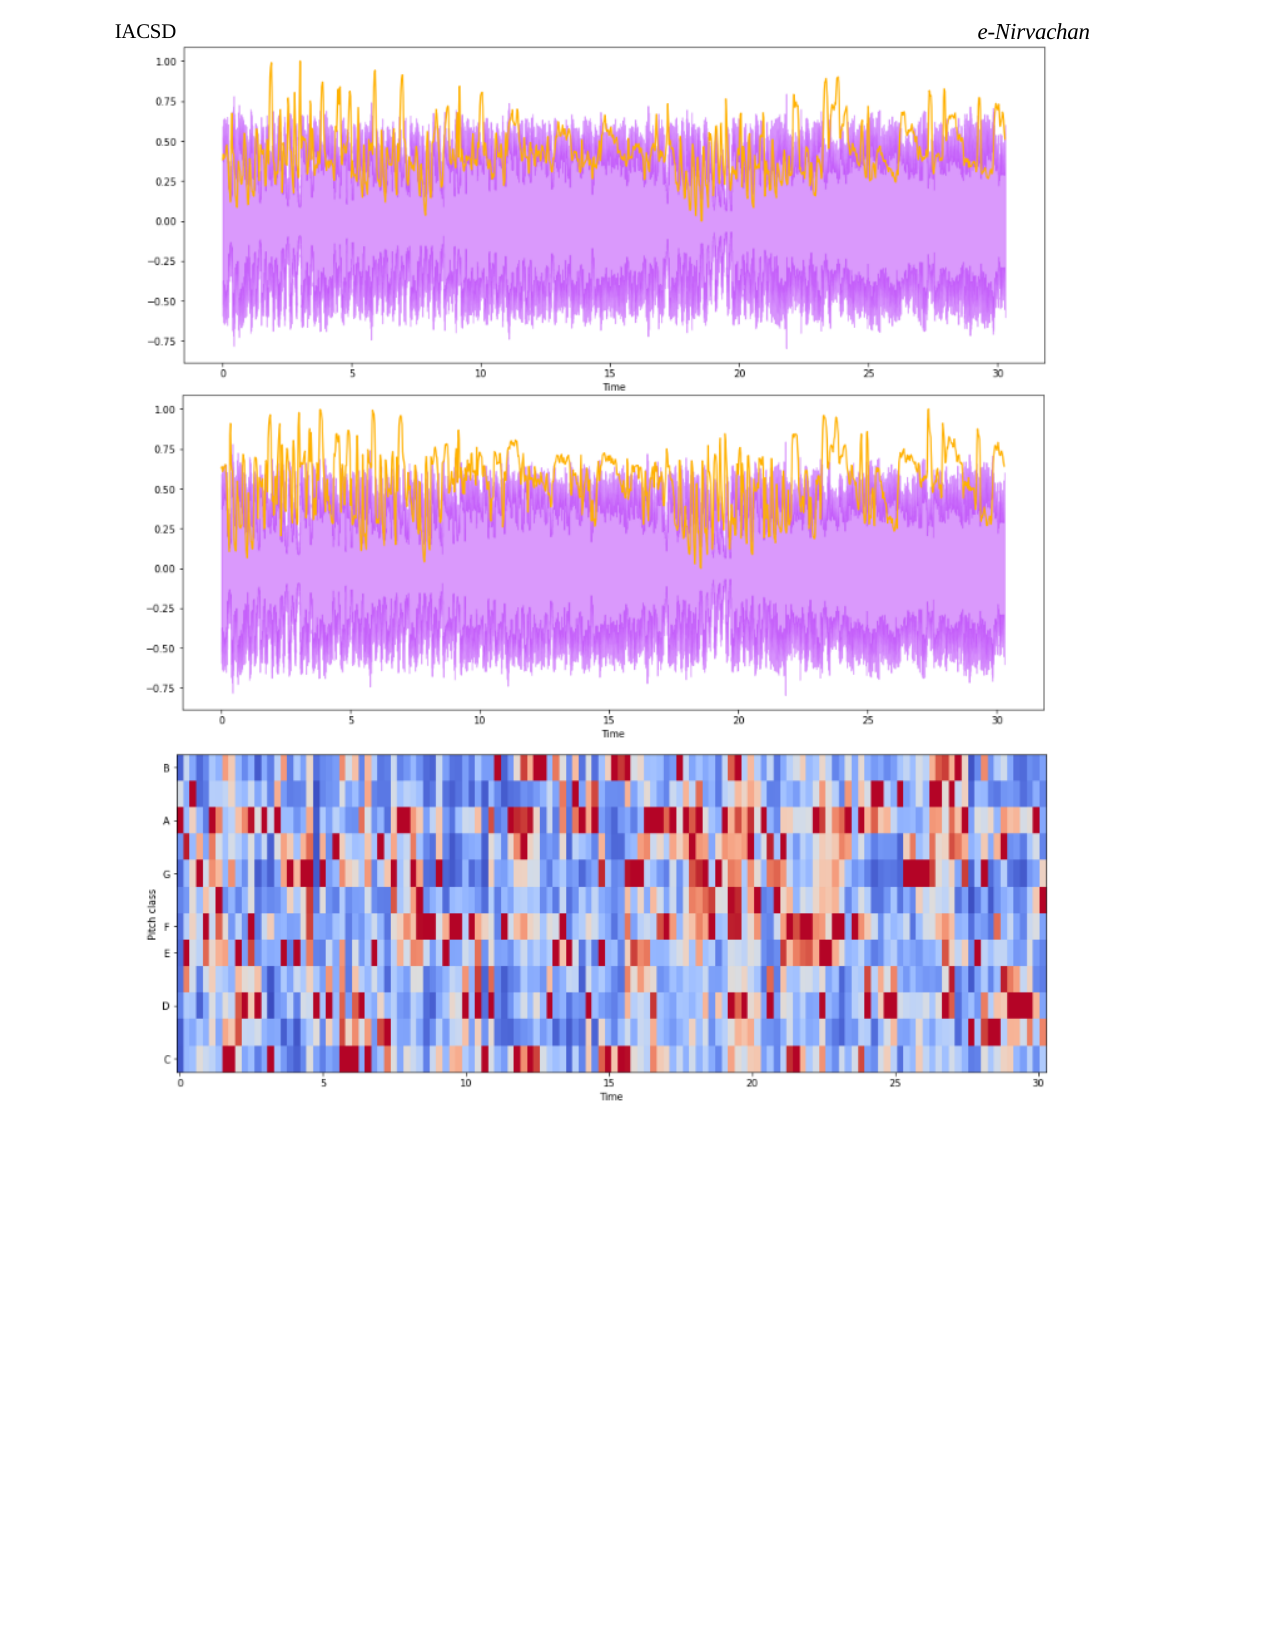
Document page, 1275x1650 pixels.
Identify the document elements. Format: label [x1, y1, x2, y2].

picture [143, 750, 1050, 1108]
picture [143, 43, 1048, 745]
